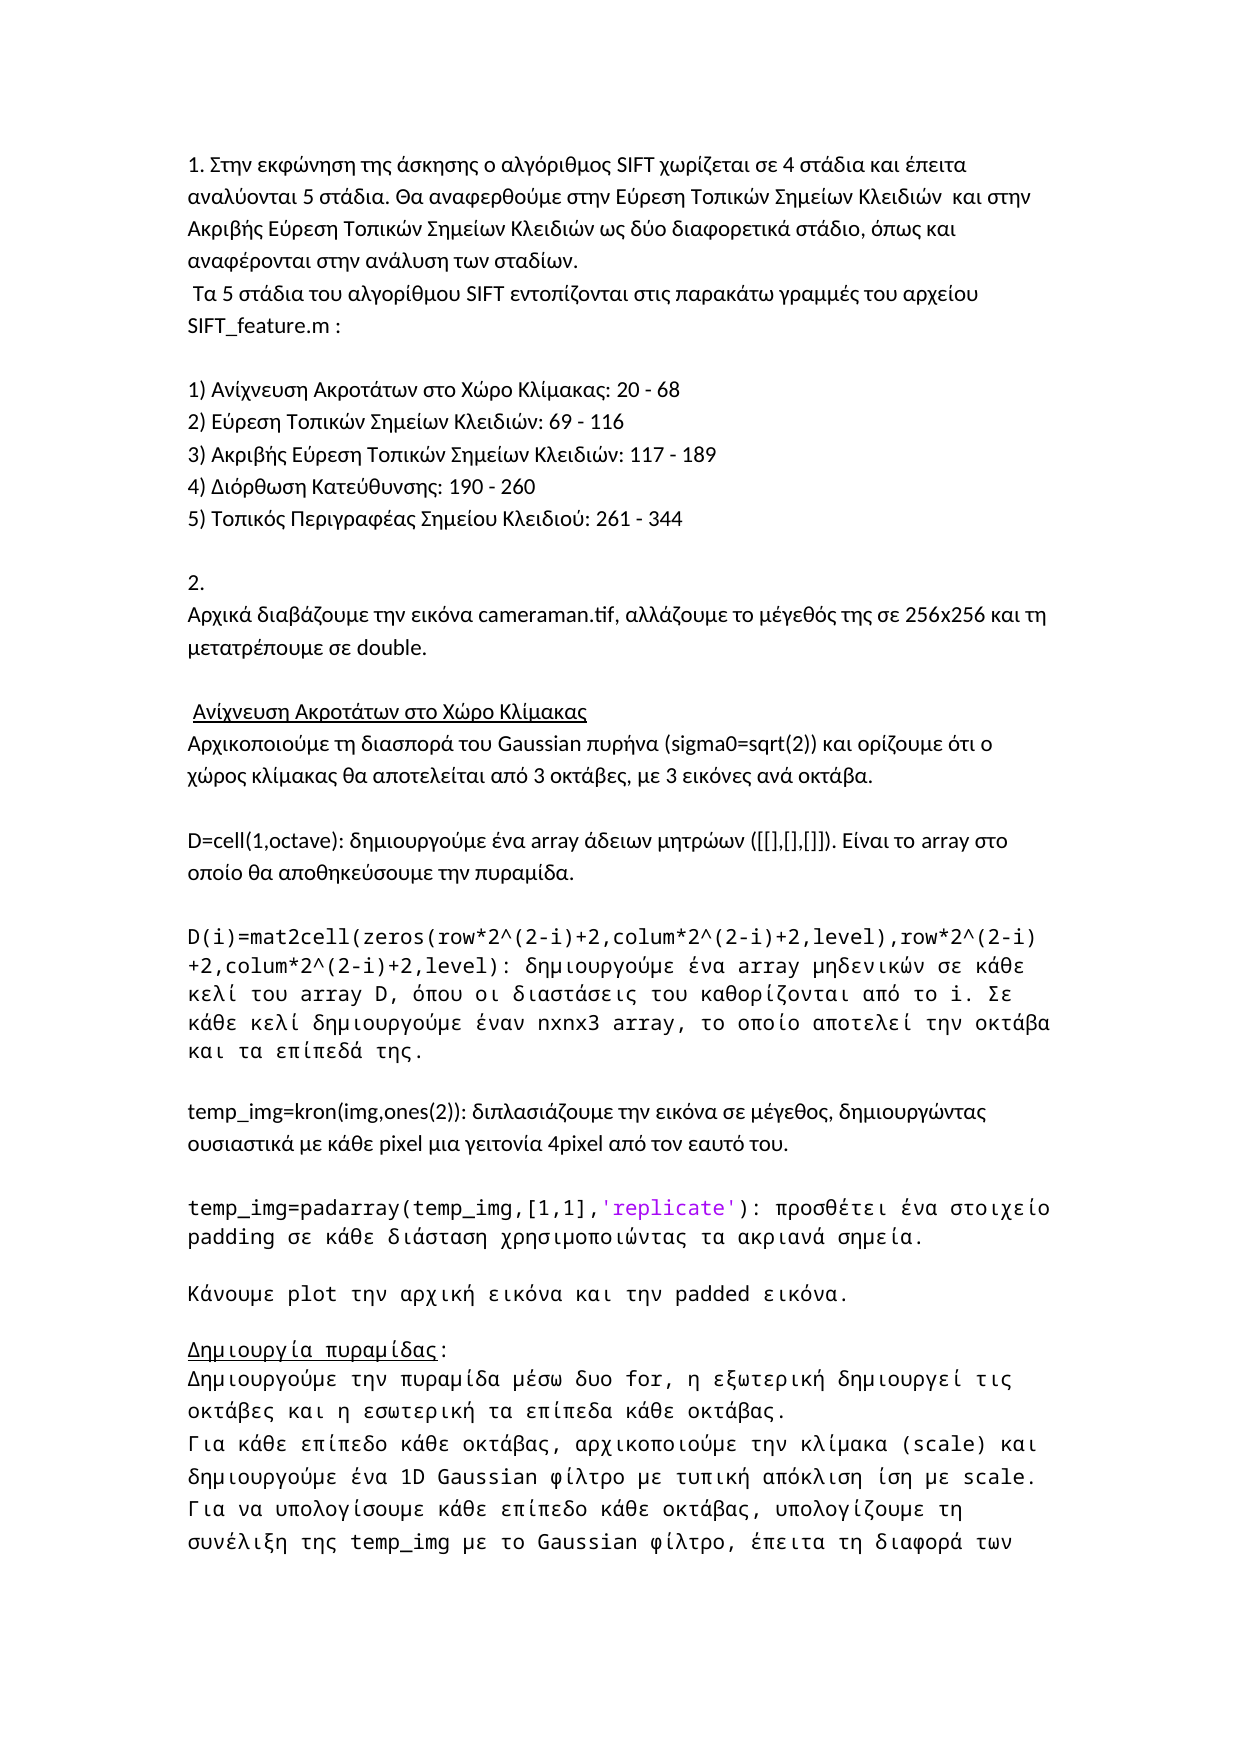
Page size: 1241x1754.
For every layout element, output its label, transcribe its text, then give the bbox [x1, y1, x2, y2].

text 2. [187, 568, 1053, 596]
text 1) Ανίχνευση Ακροτάτων στο Χώρο Κλίμακας: 20 - 68 [187, 375, 1053, 403]
text Αρχικά διαβάζουμε την εικόνα cameraman.tif, αλλάζουμε το μέγεθός της σε 256x256 και τη μετατρέπουμε σε double. [187, 601, 1053, 661]
text Δημιουργία πυραμίδας: [187, 1336, 1053, 1364]
text 3) Ακριβής Εύρεση Τοπικών Σημείων Κλειδιών: 117 - 189 [187, 440, 1053, 468]
text 4) Διόρθωση Κατεύθυνσης: 190 - 260 [187, 472, 1053, 500]
text Ανίχνευση Ακροτάτων στο Χώρο Κλίμακας [187, 697, 1053, 725]
text Τα 5 στάδια του αλγορίθμου SIFT εντοπίζονται στις παρακάτω γραμμές του αρχείου SIFT_feature.m : [187, 279, 1053, 339]
text D(i)=mat2cell(zeros(row*2^(2-i)+2,colum*2^(2-i)+2,level),row*2^(2-i)+2,colum*2^(2-i)+2,level): δημιουργούμε ένα array μηδενικών σε κάθε κελί του array D, όπου οι διαστάσεις του καθορίζονται από το i. Σε κάθε κελί δημιουργούμε έναν nxnx3 array, το οποίο αποτελεί την οκτάβα και τα επίπεδά της. [187, 922, 1053, 1065]
text 5) Τοπικός Περιγραφέας Σημείου Κλειδιού: 261 - 344 [187, 504, 1053, 532]
text 1. Στην εκφώνηση της άσκησης ο αλγόριθμος SIFT χωρίζεται σε 4 στάδια και έπειτα αναλύονται 5 στάδια. Θα αναφερθούμε στην Εύρεση Τοπικών Σημείων Κλειδιών και στην Ακριβής Εύρεση Τοπικών Σημείων Κλειδιών ως δύο διαφορετικά στάδιο, όπως και αναφέρονται στην ανάλυση των σταδίων. [187, 150, 1053, 274]
text temp_img=padarray(temp_img,[1,1],'replicate'): προσθέτει ένα στοιχείο padding σε κάθε διάσταση χρησιμοποιώντας τα ακριανά σημεία. [187, 1193, 1053, 1250]
text Κάνουμε plot την αρχική εικόνα και την padded εικόνα. [187, 1279, 1053, 1307]
text 2) Εύρεση Τοπικών Σημείων Κλειδιών: 69 - 116 [187, 407, 1053, 436]
text Για κάθε επίπεδο κάθε οκτάβας, αρχικοποιούμε την κλίμακα (scale) και δημιουργούμε ένα 1D Gaussian φίλτρο με τυπική απόκλιση ίση με scale. [187, 1429, 1053, 1490]
text Δημιουργούμε την πυραμίδα μέσω δυο for, η εξωτερική δημιουργεί τις οκτάβες και η εσωτερική τα επίπεδα κάθε οκτάβας. [187, 1364, 1053, 1425]
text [187, 1494, 1053, 1556]
text temp_img=kron(img,ones(2)): διπλασιάζουμε την εικόνα σε μέγεθος, δημιουργώντας ουσιαστικά με κάθε pixel μια γειτονία 4pixel από τον εαυτό του. [187, 1097, 1053, 1157]
text Αρχικοποιούμε τη διασπορά του Gaussian πυρήνα (sigma0=sqrt(2)) και ορίζουμε ότι ο χώρος κλίμακας θα αποτελείται από 3 οκτάβες, με 3 εικόνες ανά οκτάβα. [187, 729, 1053, 789]
text D=cell(1,octave): δημιουργούμε ένα array άδειων μητρώων ([[],[],[]]). Είναι το array στο οποίο θα αποθηκεύσουμε την πυραμίδα. [187, 826, 1053, 886]
